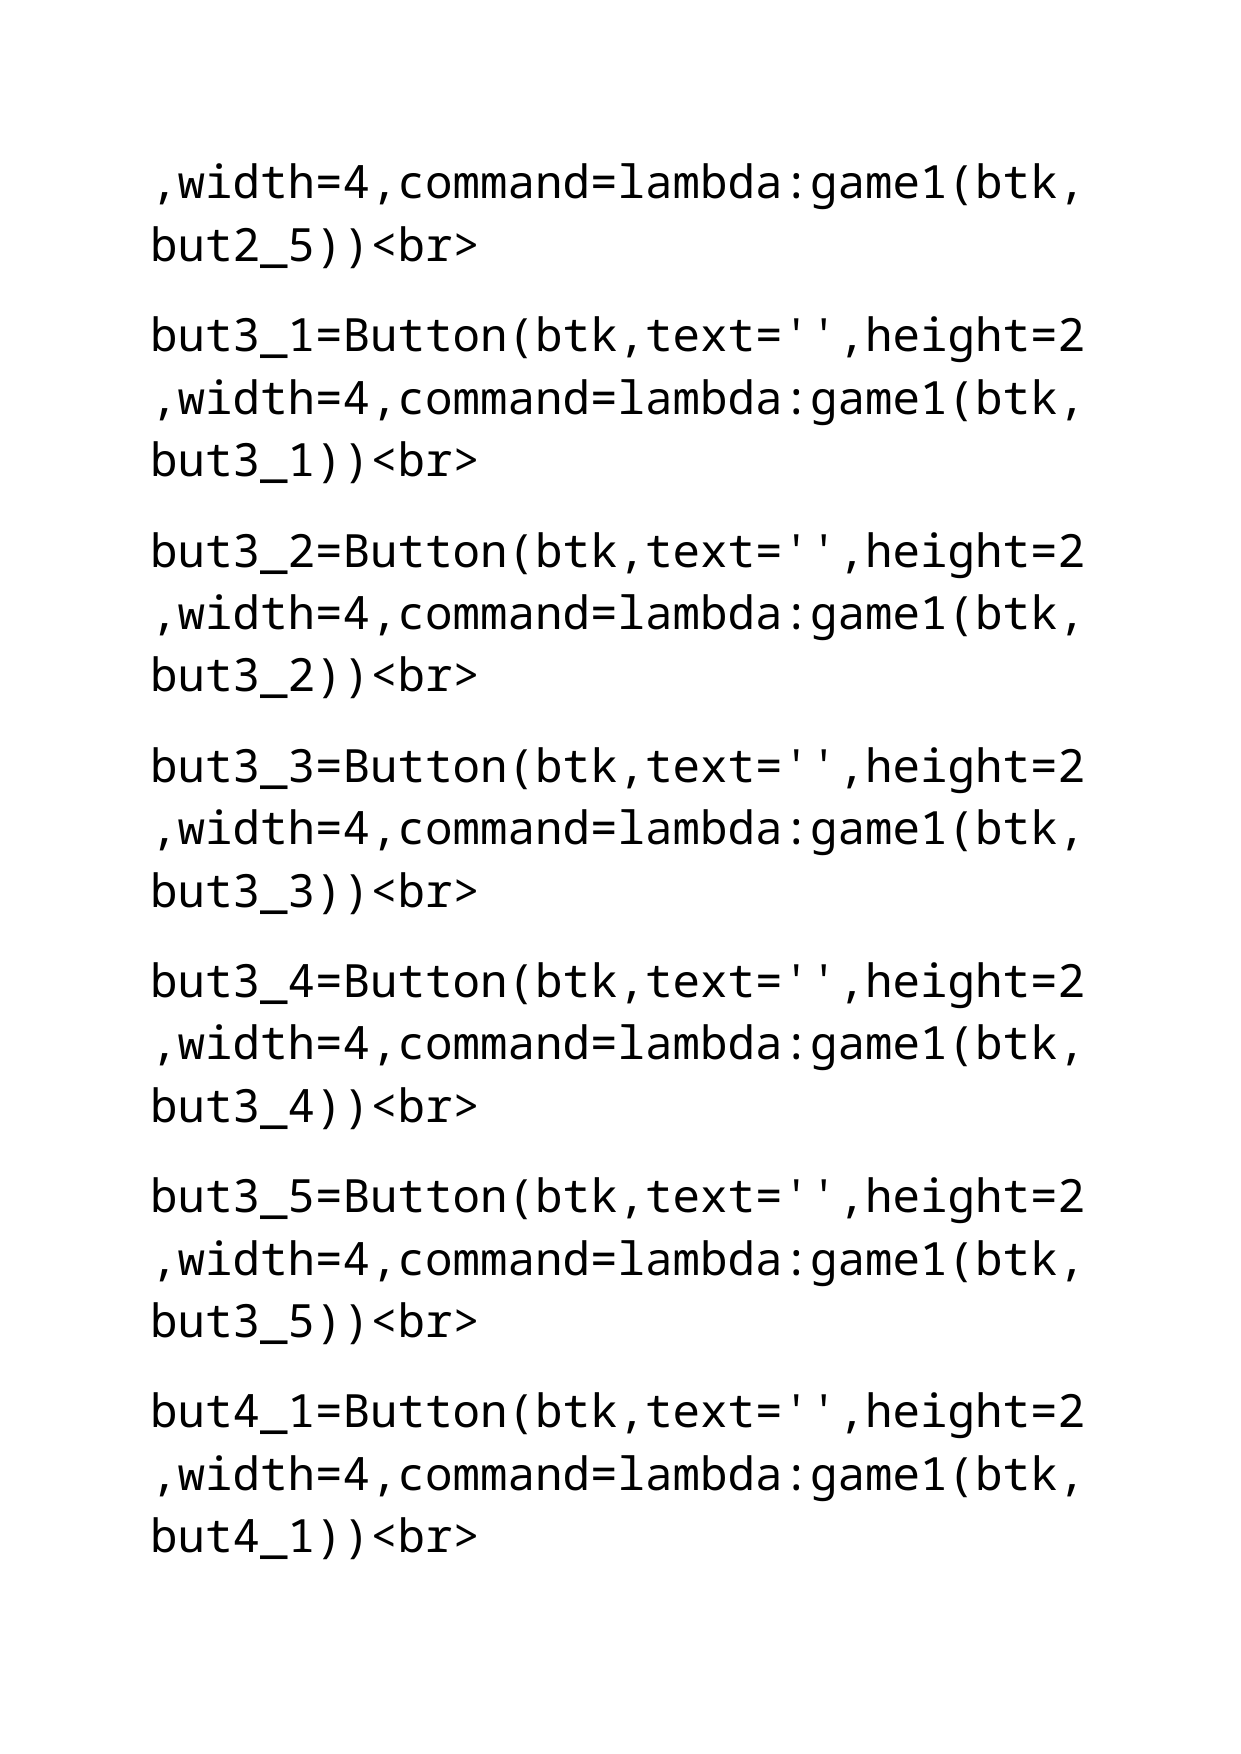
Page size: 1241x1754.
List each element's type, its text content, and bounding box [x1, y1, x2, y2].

text but4_1=Button(btk,text='',height=2,width=4,command=lambda:game1(btk,but4_1))<br> [150, 1351, 1090, 1566]
text but3_4=Button(btk,text='',height=2,width=4,command=lambda:game1(btk,but3_4))<br> [150, 920, 1090, 1136]
text but3_2=Button(btk,text='',height=2,width=4,command=lambda:game1(btk,but3_2))<br> [150, 490, 1090, 705]
text but3_3=Button(btk,text='',height=2,width=4,command=lambda:game1(btk,but3_3))<br> [150, 705, 1090, 920]
text but3_1=Button(btk,text='',height=2,width=4,command=lambda:game1(btk,but3_1))<br> [150, 275, 1090, 490]
text but3_5=Button(btk,text='',height=2,width=4,command=lambda:game1(btk,but3_5))<br> [150, 1136, 1090, 1351]
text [150, 150, 1090, 275]
